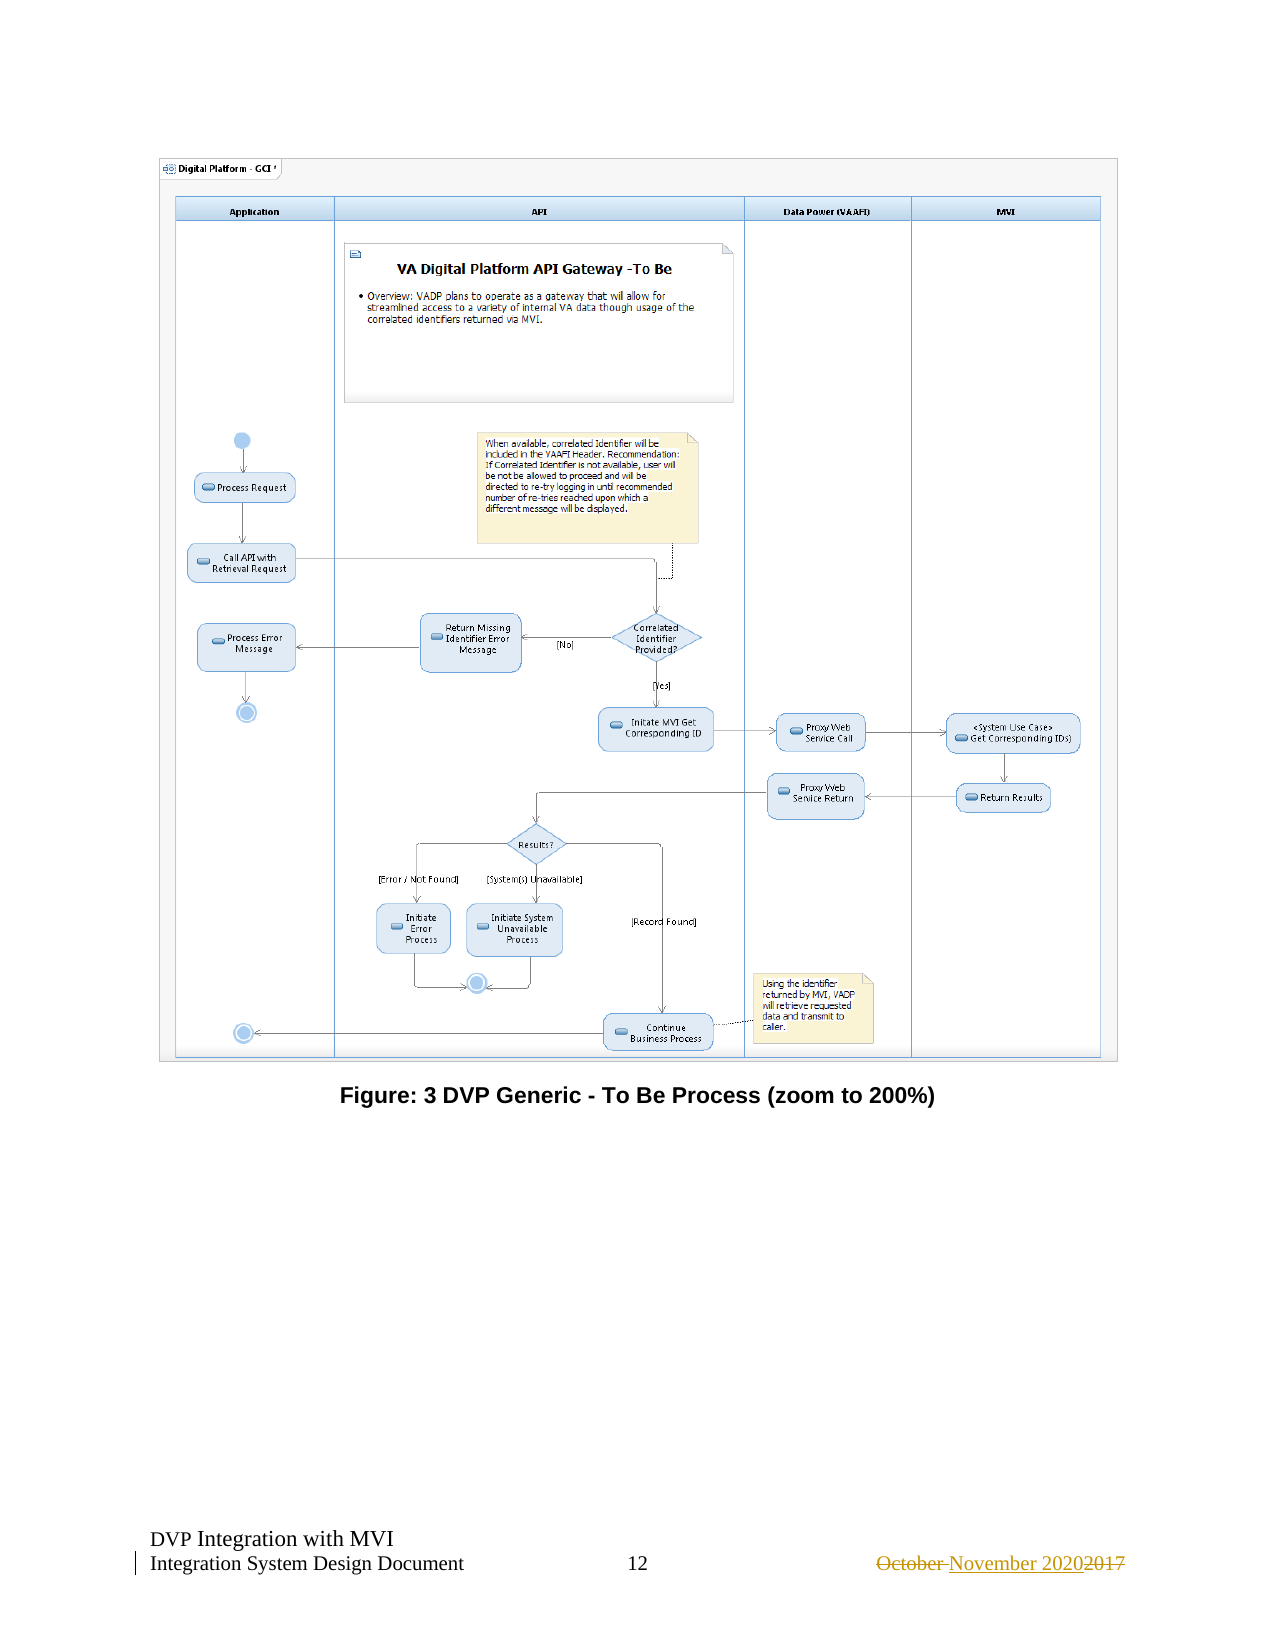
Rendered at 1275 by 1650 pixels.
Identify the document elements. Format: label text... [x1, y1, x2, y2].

picture [150, 150, 1125, 1070]
text Figure: 3 DVP Generic - To Be Process (zoom to 200%) [150, 1082, 1125, 1108]
